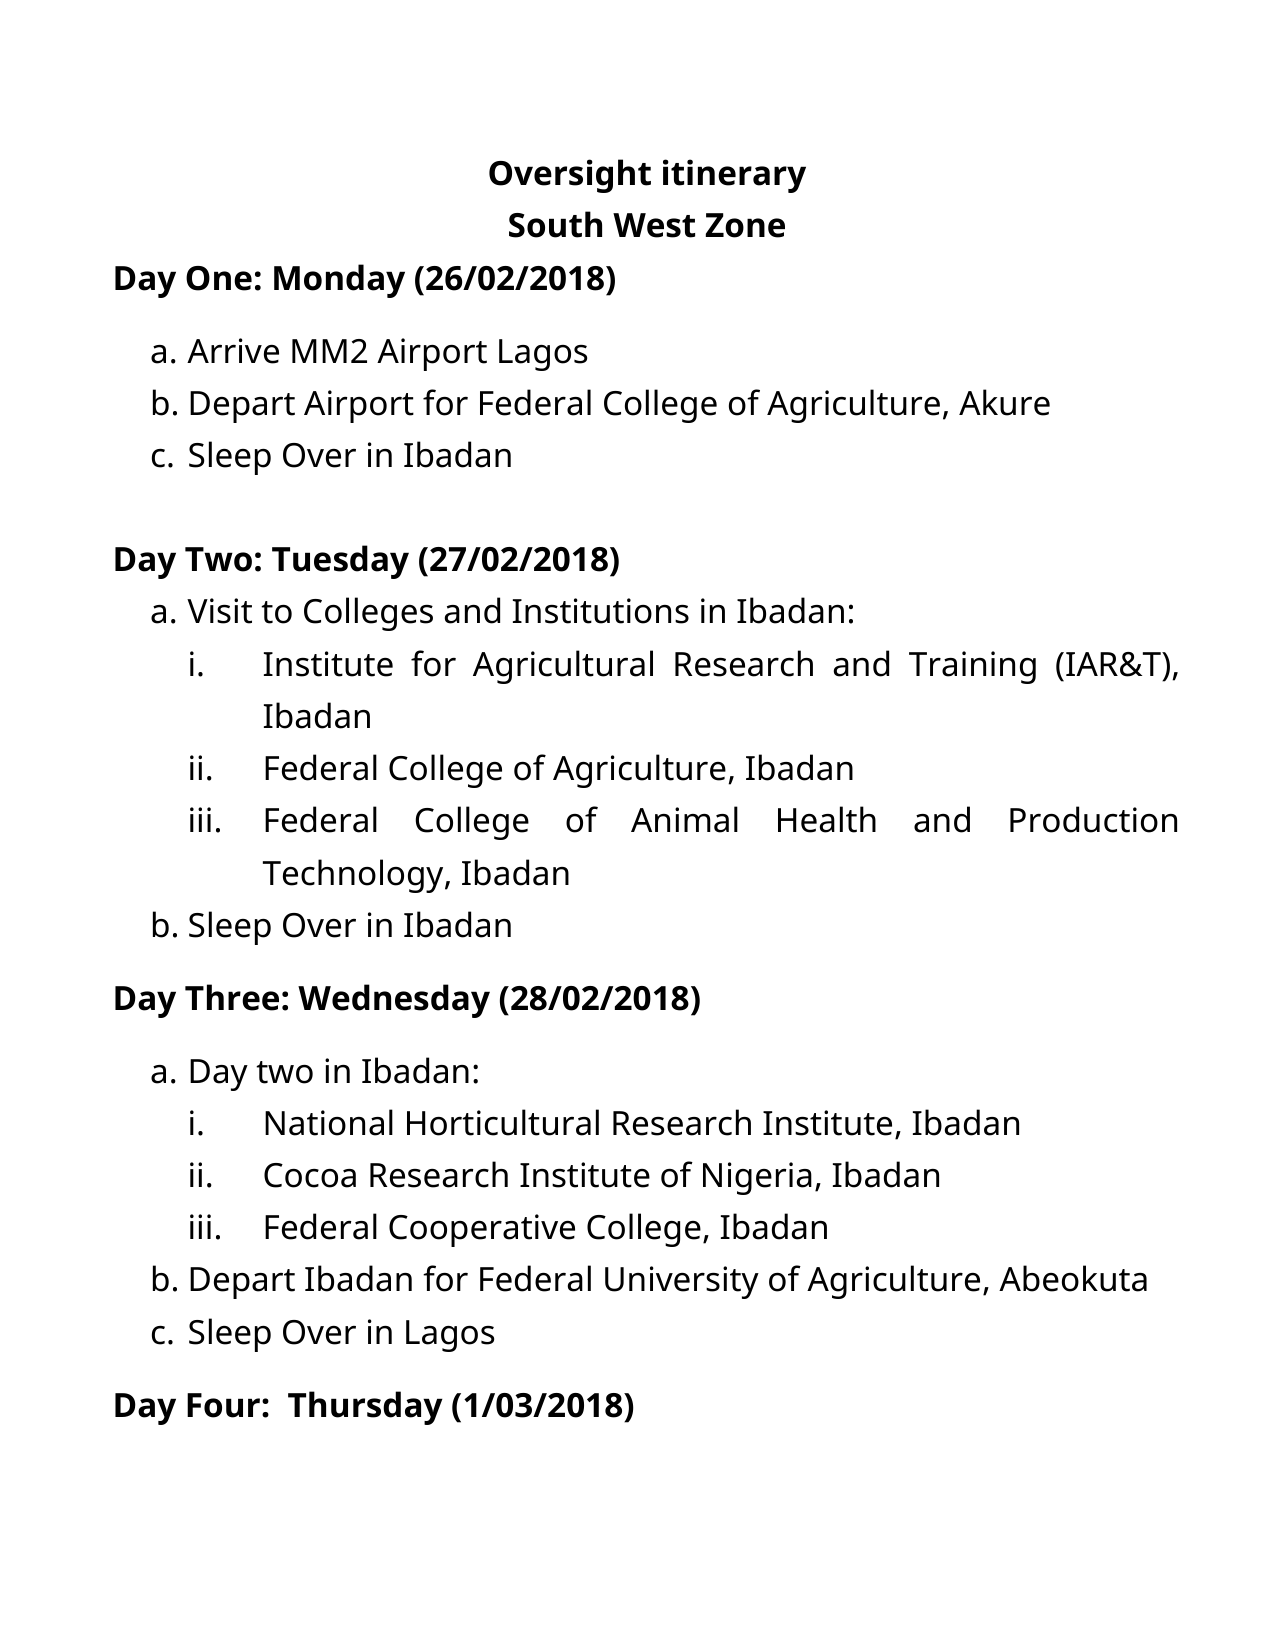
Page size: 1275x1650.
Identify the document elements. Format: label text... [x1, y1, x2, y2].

list Visit to Colleges and Institutions in Ibadan: [150, 588, 1181, 634]
list Federal Cooperative College, Ibadan [187, 1204, 1181, 1249]
list Institute for Agricultural Research and Training (IAR&T), Ibadan [187, 641, 1181, 738]
text South West Zone [112, 202, 1181, 248]
list Federal College of Animal Health and Production Technology, Ibadan [187, 797, 1181, 895]
list Sleep Over in Ibadan [150, 901, 1181, 947]
text Day Four: Thursday (1/03/2018) [112, 1381, 1181, 1427]
list Sleep Over in Ibadan [150, 432, 1181, 477]
list Federal College of Agriculture, Ibadan [187, 745, 1181, 790]
list National Horticultural Research Institute, Ibadan [187, 1100, 1181, 1145]
list Depart Airport for Federal College of Agriculture, Akure [150, 379, 1181, 425]
text Day One: Monday (26/02/2018) [112, 254, 1181, 300]
list Depart Ibadan for Federal University of Agriculture, Abeokuta [150, 1256, 1181, 1302]
list Cocoa Research Institute of Nigeria, Ibadan [187, 1152, 1181, 1197]
list Day Two: Tuesday (27/02/2018) [112, 536, 1181, 582]
list Day two in Ibadan: [150, 1047, 1181, 1093]
text Day Three: Wednesday (28/02/2018) [112, 974, 1181, 1020]
list Sleep Over in Lagos [150, 1308, 1181, 1354]
list Arrive MM2 Airport Lagos [150, 327, 1181, 373]
text Oversight itinerary [112, 150, 1181, 195]
